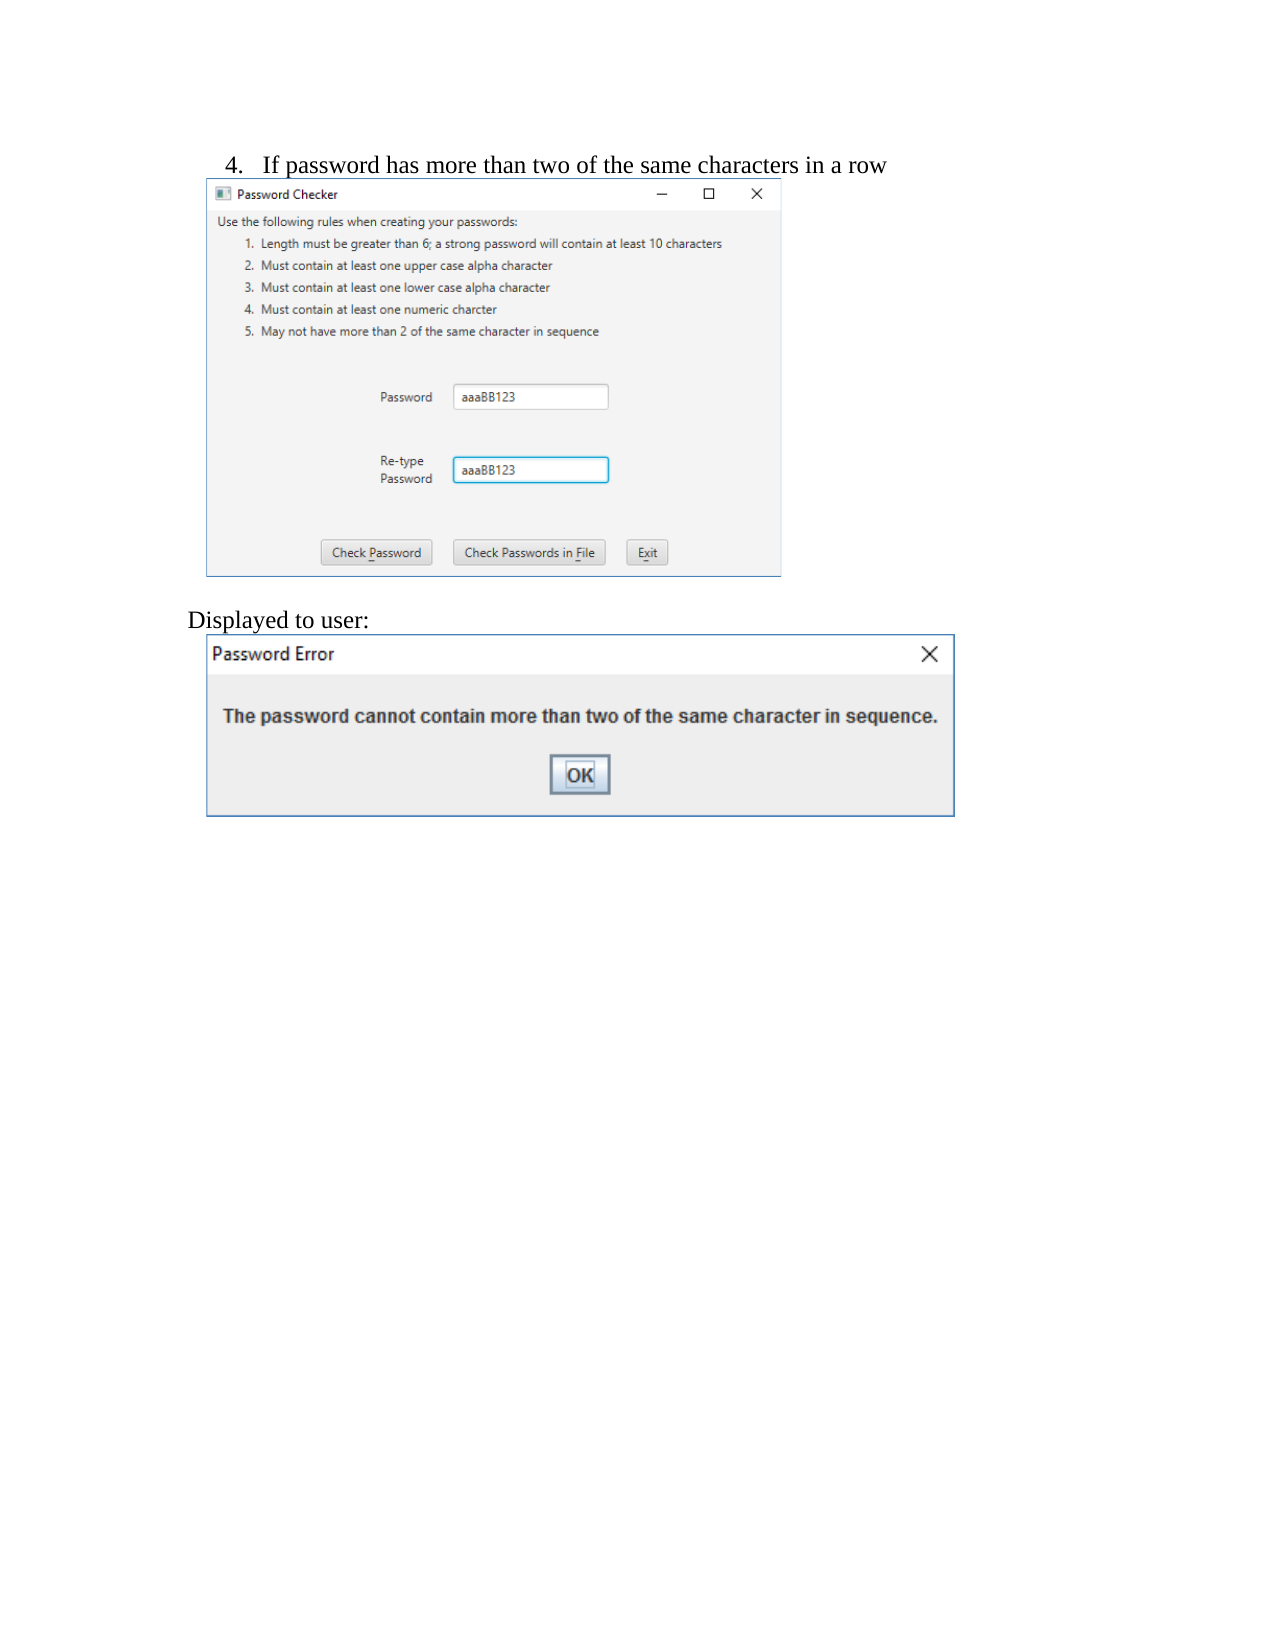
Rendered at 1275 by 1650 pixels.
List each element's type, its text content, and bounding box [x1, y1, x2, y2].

text Displayed to user: [187, 605, 1087, 634]
list If password has more than two of the same characters in a row [225, 150, 1087, 179]
